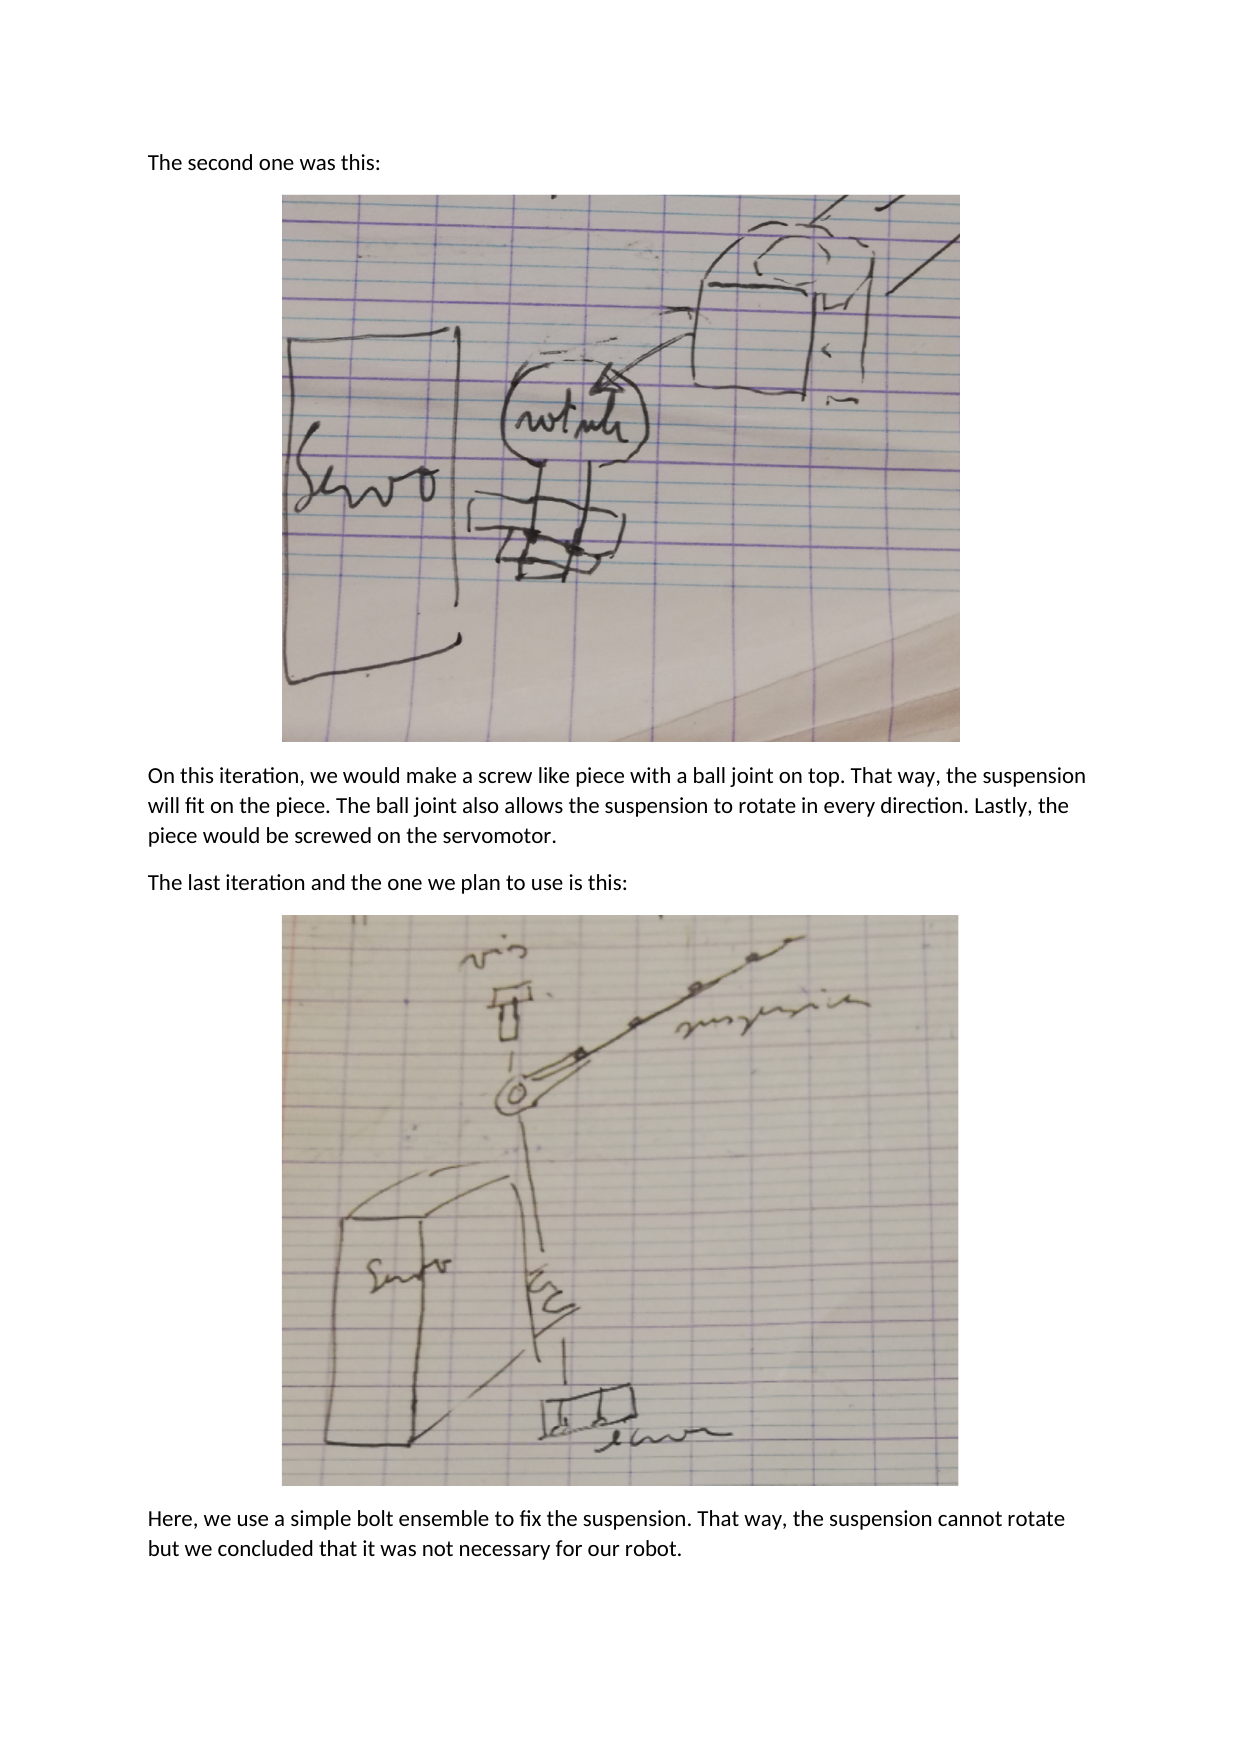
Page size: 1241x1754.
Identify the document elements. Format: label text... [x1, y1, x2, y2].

text On this iteration, we would make a screw like piece with a ball joint on top. That way, the suspension will fit on the piece. The ball joint also allows the suspension to rotate in every direction. Lastly, the piece would be screwed on the servomotor. [148, 761, 1093, 849]
picture [281, 915, 959, 1486]
text The second one was this: [148, 148, 1093, 176]
text Here, we use a simple bolt ensemble to fix the suspension. That way, the suspension cannot rotate but we concluded that it was not necessary for our robot. [148, 1504, 1093, 1562]
picture [282, 195, 959, 741]
text The last iteration and the one we plan to use is this: [148, 868, 1093, 896]
